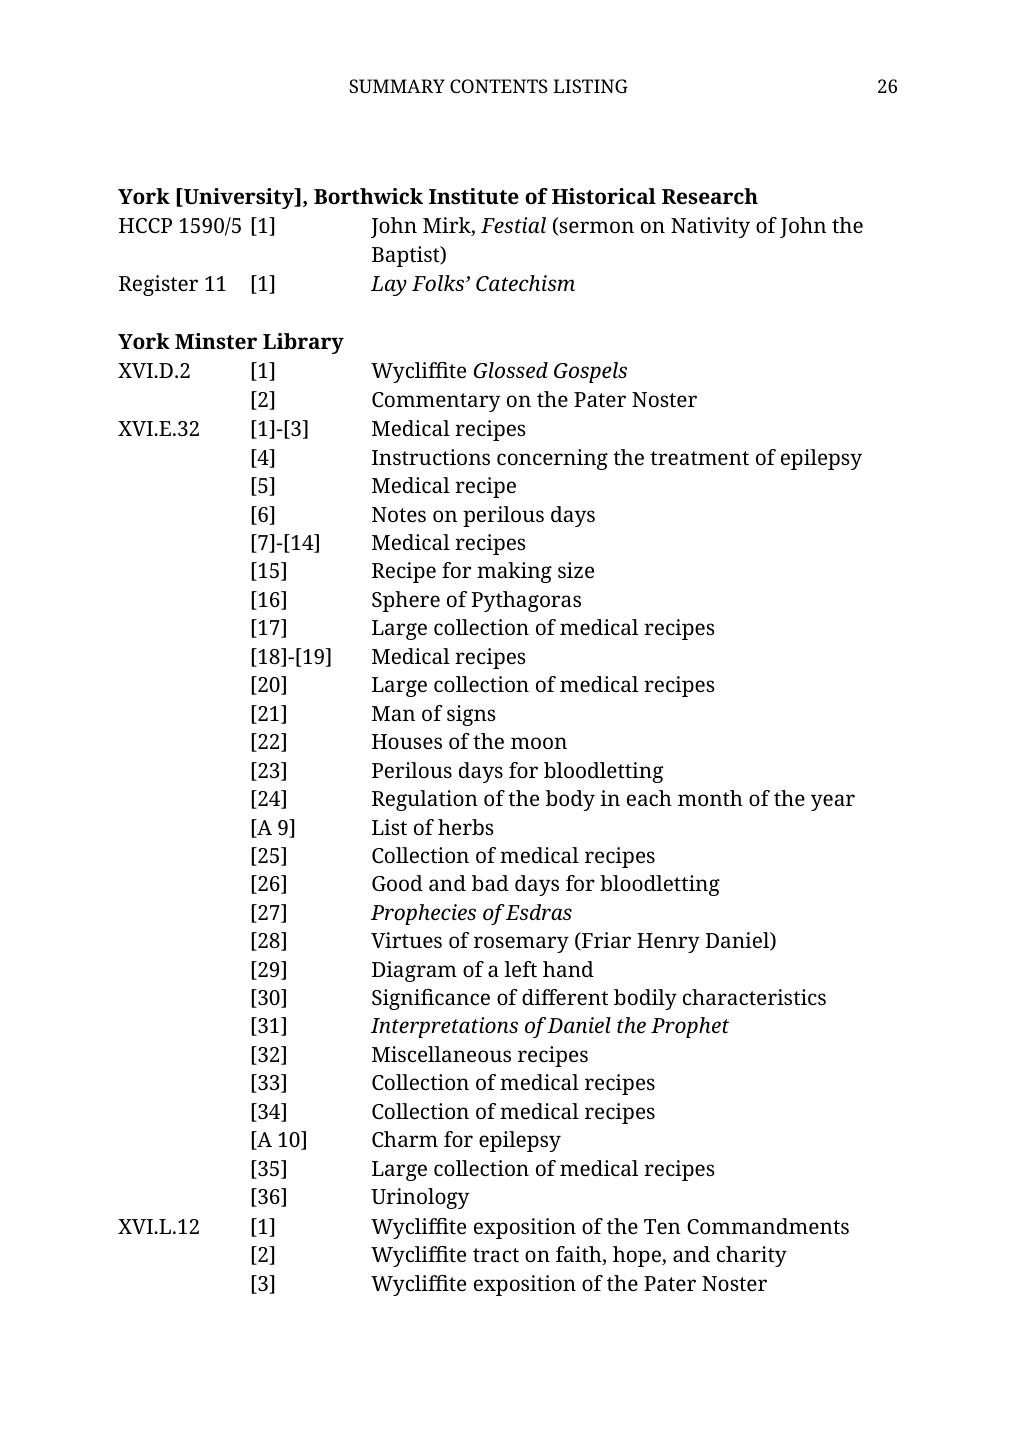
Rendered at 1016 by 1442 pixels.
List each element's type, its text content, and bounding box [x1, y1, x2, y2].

table_header [1] [2] [247, 357, 368, 413]
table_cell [369, 1212, 883, 1297]
table_header Wycliffite Glossed Gospels Commentary on the Pater Noster [369, 357, 883, 413]
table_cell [247, 1212, 368, 1297]
table_header John Mirk, Festial (sermon on Nativity of John the Baptist) [369, 211, 883, 268]
table_cell [1]-[3] [4] [5] [6] [7]-[14] [15] [16] [17] [18]-[19] [20] [21] [22] [23] [24] [A 9] [25] [26] [27] [28] [29] [30] [31] [32] [33] [34] [A 10] [35] [36] [247, 415, 368, 1211]
table_cell XVI.E.32 [116, 415, 246, 1211]
table_cell Register 11 [116, 269, 246, 298]
table_cell Lay Folks’ Catechism [369, 269, 883, 298]
table_cell [1] [247, 269, 368, 298]
table_header XVI.D.2 [116, 357, 246, 413]
text York Minster Library [118, 327, 898, 356]
table_header [1] [247, 211, 368, 268]
text York [University], Borthwick Institute of Historical Research [118, 182, 898, 210]
table_header HCCP 1590/5 [116, 211, 246, 268]
table_cell XVI.L.12 [116, 1212, 246, 1297]
table_cell Medical recipes Instructions concerning the treatment of epilepsy Medical recipe Notes on perilous days Medical recipes Recipe for making size Sphere of Pythagoras Large collection of medical recipes Medical recipes Large collection of medical recipes Man of signs Houses of the moon Perilous days for bloodletting Regulation of the body in each month of the year List of herbs Collection of medical recipes Good and bad days for bloodletting Prophecies of Esdras Virtues of rosemary (Friar Henry Daniel) Diagram of a left hand Significance of different bodily characteristics Interpretations of Daniel the Prophet Miscellaneous recipes Collection of medical recipes Collection of medical recipes Charm for epilepsy Large collection of medical recipes Urinology [369, 415, 883, 1211]
